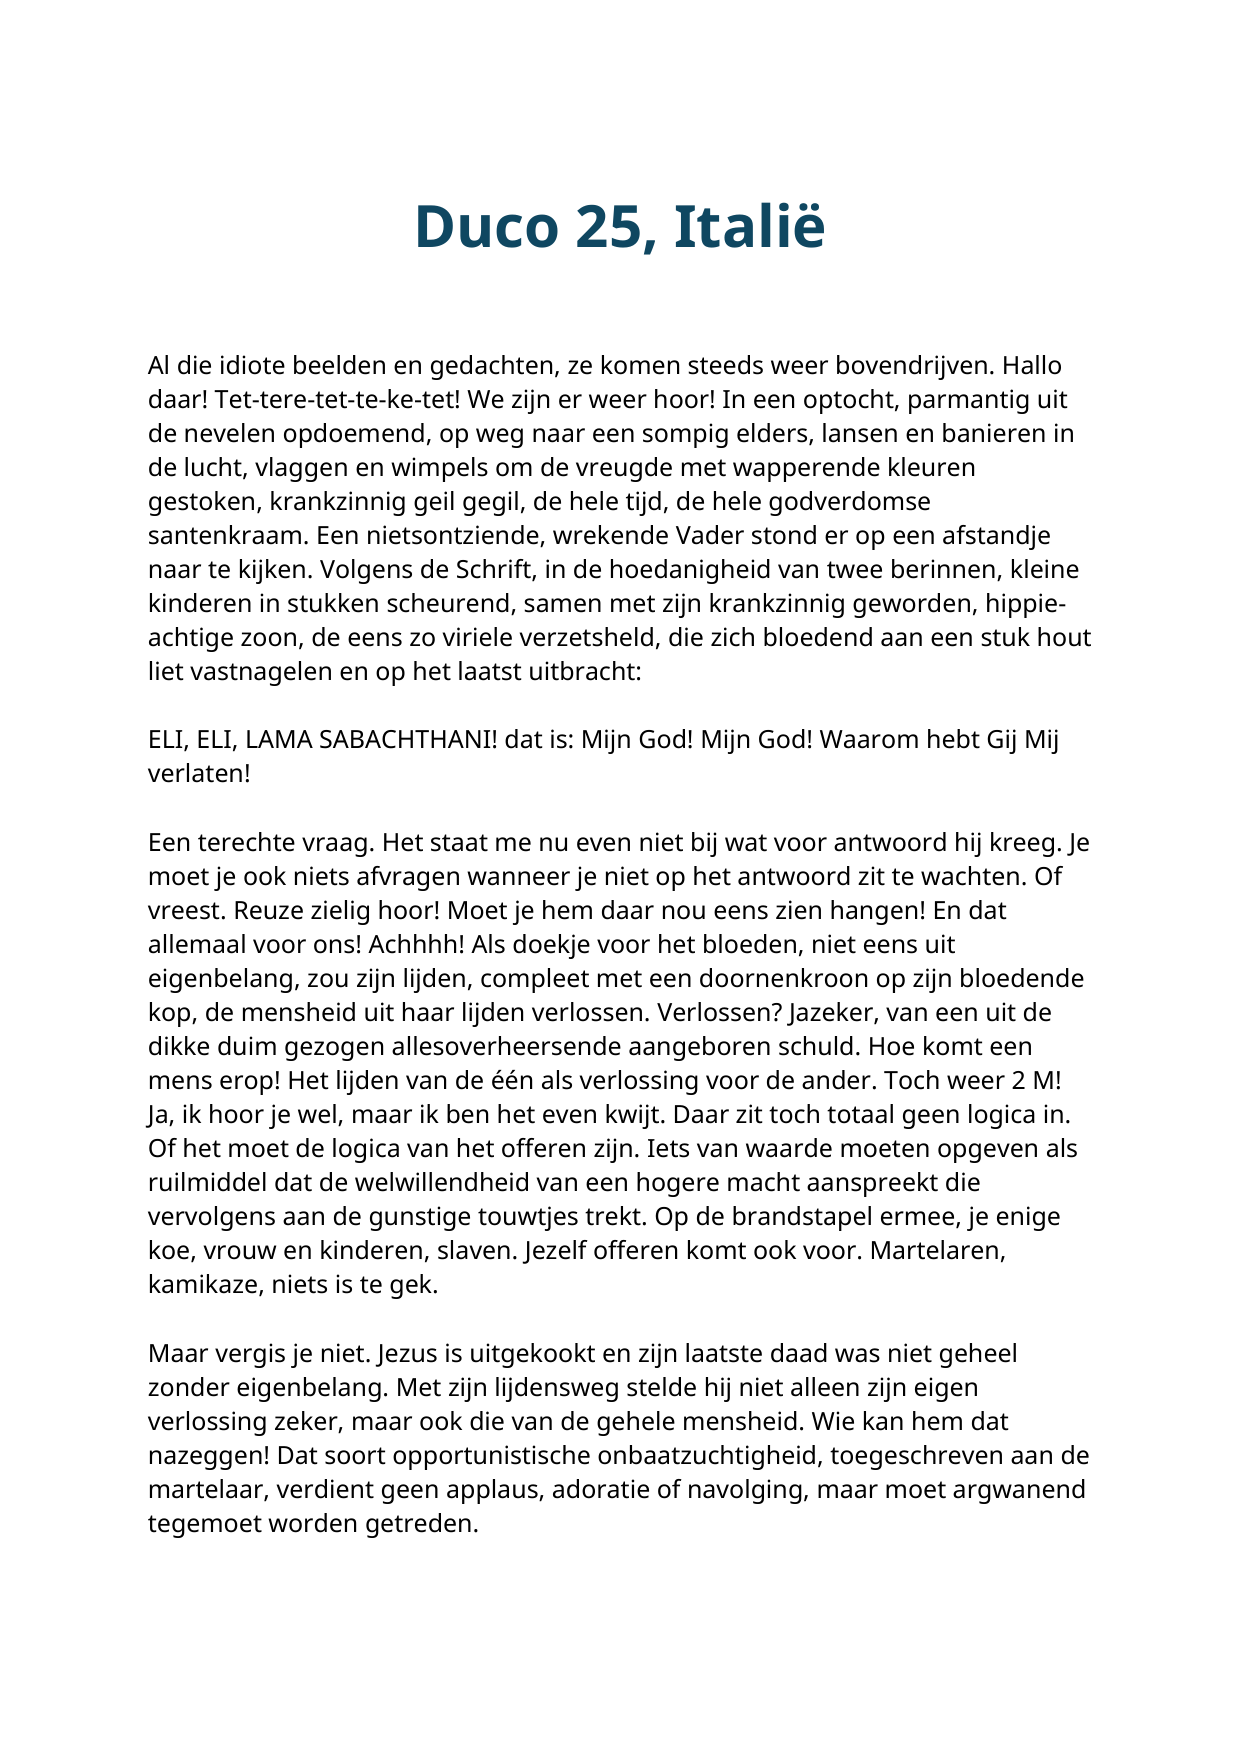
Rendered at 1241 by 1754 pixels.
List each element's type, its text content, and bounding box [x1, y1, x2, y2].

text ELI, ELI, LAMA SABACHTHANI! dat is: Mijn God! Mijn God! Waarom hebt Gij Mij verlaten! [148, 722, 1093, 790]
text Al die idiote beelden en gedachten, ze komen steeds weer bovendrijven. Hallo daar! Tet-tere-tet-te-ke-tet! We zijn er weer hoor! In een optocht, parmantig uit de nevelen opdoemend, op weg naar een sompig elders, lansen en banieren in de lucht, vlaggen en wimpels om de vreugde met wapperende kleuren gestoken, krankzinnig geil gegil, de hele tijd, de hele godverdomse santenkraam. Een nietsontziende, wrekende Vader stond er op een afstandje naar te kijken. Volgens de Schrift, in de hoedanigheid van twee berinnen, kleine kinderen in stukken scheurend, samen met zijn krankzinnig geworden, hippie-achtige zoon, de eens zo viriele verzetsheld, die zich bloedend aan een stuk hout liet vastnagelen en op het laatst uitbracht: [148, 347, 1093, 688]
subtitle Duco 25, Italië [148, 185, 1093, 264]
text Een terechte vraag. Het staat me nu even niet bij wat voor antwoord hij kreeg. Je moet je ook niets afvragen wanneer je niet op het antwoord zit te wachten. Of vreest. Reuze zielig hoor! Moet je hem daar nou eens zien hangen! En dat allemaal voor ons! Achhhh! Als doekje voor het bloeden, niet eens uit eigenbelang, zou zijn lijden, compleet met een doornenkroon op zijn bloedende kop, de mensheid uit haar lijden verlossen. Verlossen? Jazeker, van een uit de dikke duim gezogen allesoverheersende aangeboren schuld. Hoe komt een mens erop! Het lijden van de één als verlossing voor de ander. Toch weer 2 M! Ja, ik hoor je wel, maar ik ben het even kwijt. Daar zit toch totaal geen logica in. Of het moet de logica van het offeren zijn. Iets van waarde moeten opgeven als ruilmiddel dat de welwillendheid van een hogere macht aanspreekt die vervolgens aan de gunstige touwtjes trekt. Op de brandstapel ermee, je enige koe, vrouw en kinderen, slaven. Jezelf offeren komt ook voor. Martelaren, kamikaze, niets is te gek. [148, 824, 1093, 1301]
text Maar vergis je niet. Jezus is uitgekookt en zijn laatste daad was niet geheel zonder eigenbelang. Met zijn lijdensweg stelde hij niet alleen zijn eigen verlossing zeker, maar ook die van de gehele mensheid. Wie kan hem dat nazeggen! Dat soort opportunistische onbaatzuchtigheid, toegeschreven aan de martelaar, verdient geen applaus, adoratie of navolging, maar moet argwanend tegemoet worden getreden. [148, 1335, 1093, 1539]
